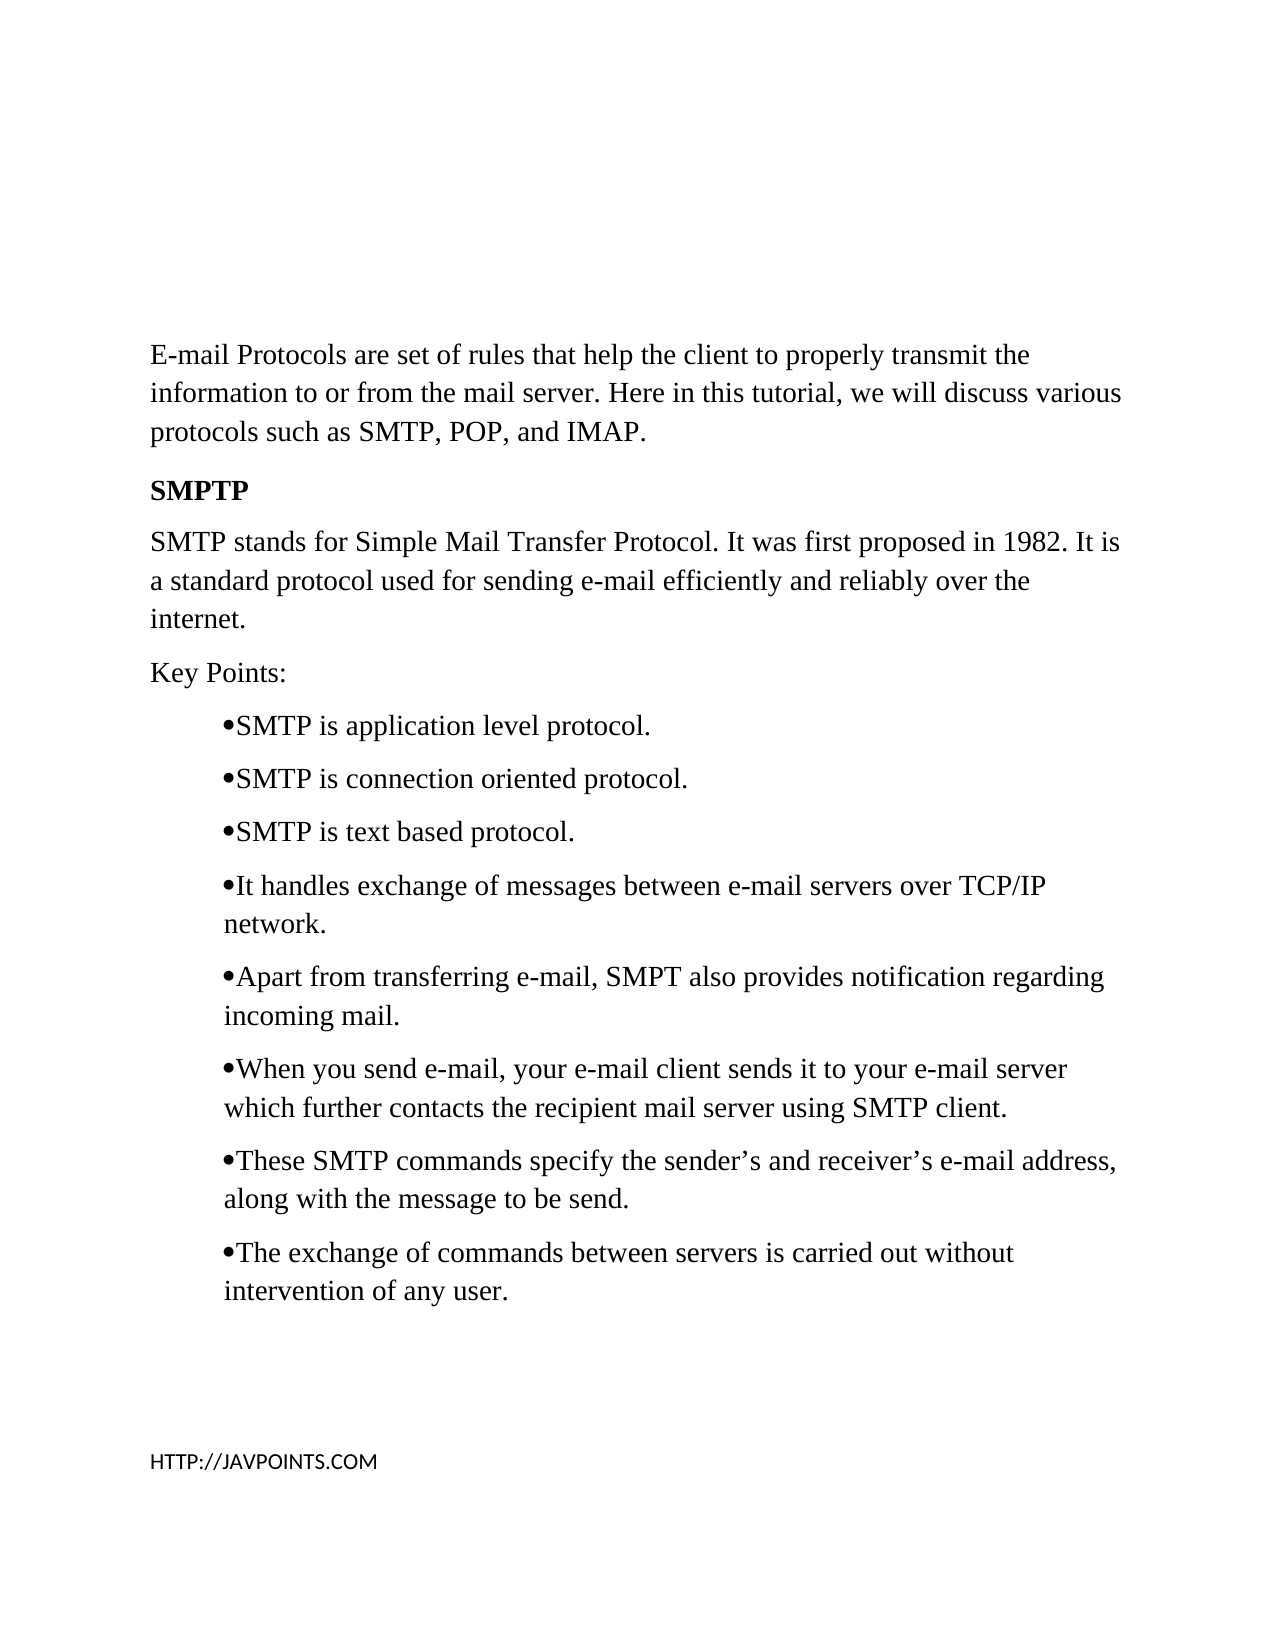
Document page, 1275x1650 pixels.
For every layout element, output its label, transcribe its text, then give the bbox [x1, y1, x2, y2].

subtitle SMPTP [150, 473, 1125, 507]
list SMTP is application level protocol. [224, 708, 1125, 742]
list Apart from transferring e-mail, SMPT also provides notification regarding incoming mail. [224, 959, 1125, 1032]
list These SMTP commands specify the sender’s and receiver’s e-mail address, along with the message to be send. [224, 1143, 1125, 1215]
list It handles exchange of messages between e-mail servers over TCP/IP network. [224, 868, 1125, 940]
list When you send e-mail, your e-mail client sends it to your e-mail server which further contacts the recipient mail server using SMTP client. [224, 1051, 1125, 1123]
text E-mail Protocols are set of rules that help the client to properly transmit the information to or from the mail server. Here in this tutorial, we will discuss various protocols such as SMTP, POP, and IMAP. [150, 337, 1125, 448]
list SMTP is connection oriented protocol. [224, 761, 1125, 795]
text Key Points: [150, 655, 1125, 688]
list The exchange of commands between servers is carried out without intervention of any user. [224, 1235, 1125, 1307]
text SMTP stands for Simple Mail Transfer Protocol. It was first proposed in 1982. It is a standard protocol used for sending e-mail efficiently and reliably over the internet. [150, 524, 1125, 635]
list SMTP is text based protocol. [224, 814, 1125, 848]
